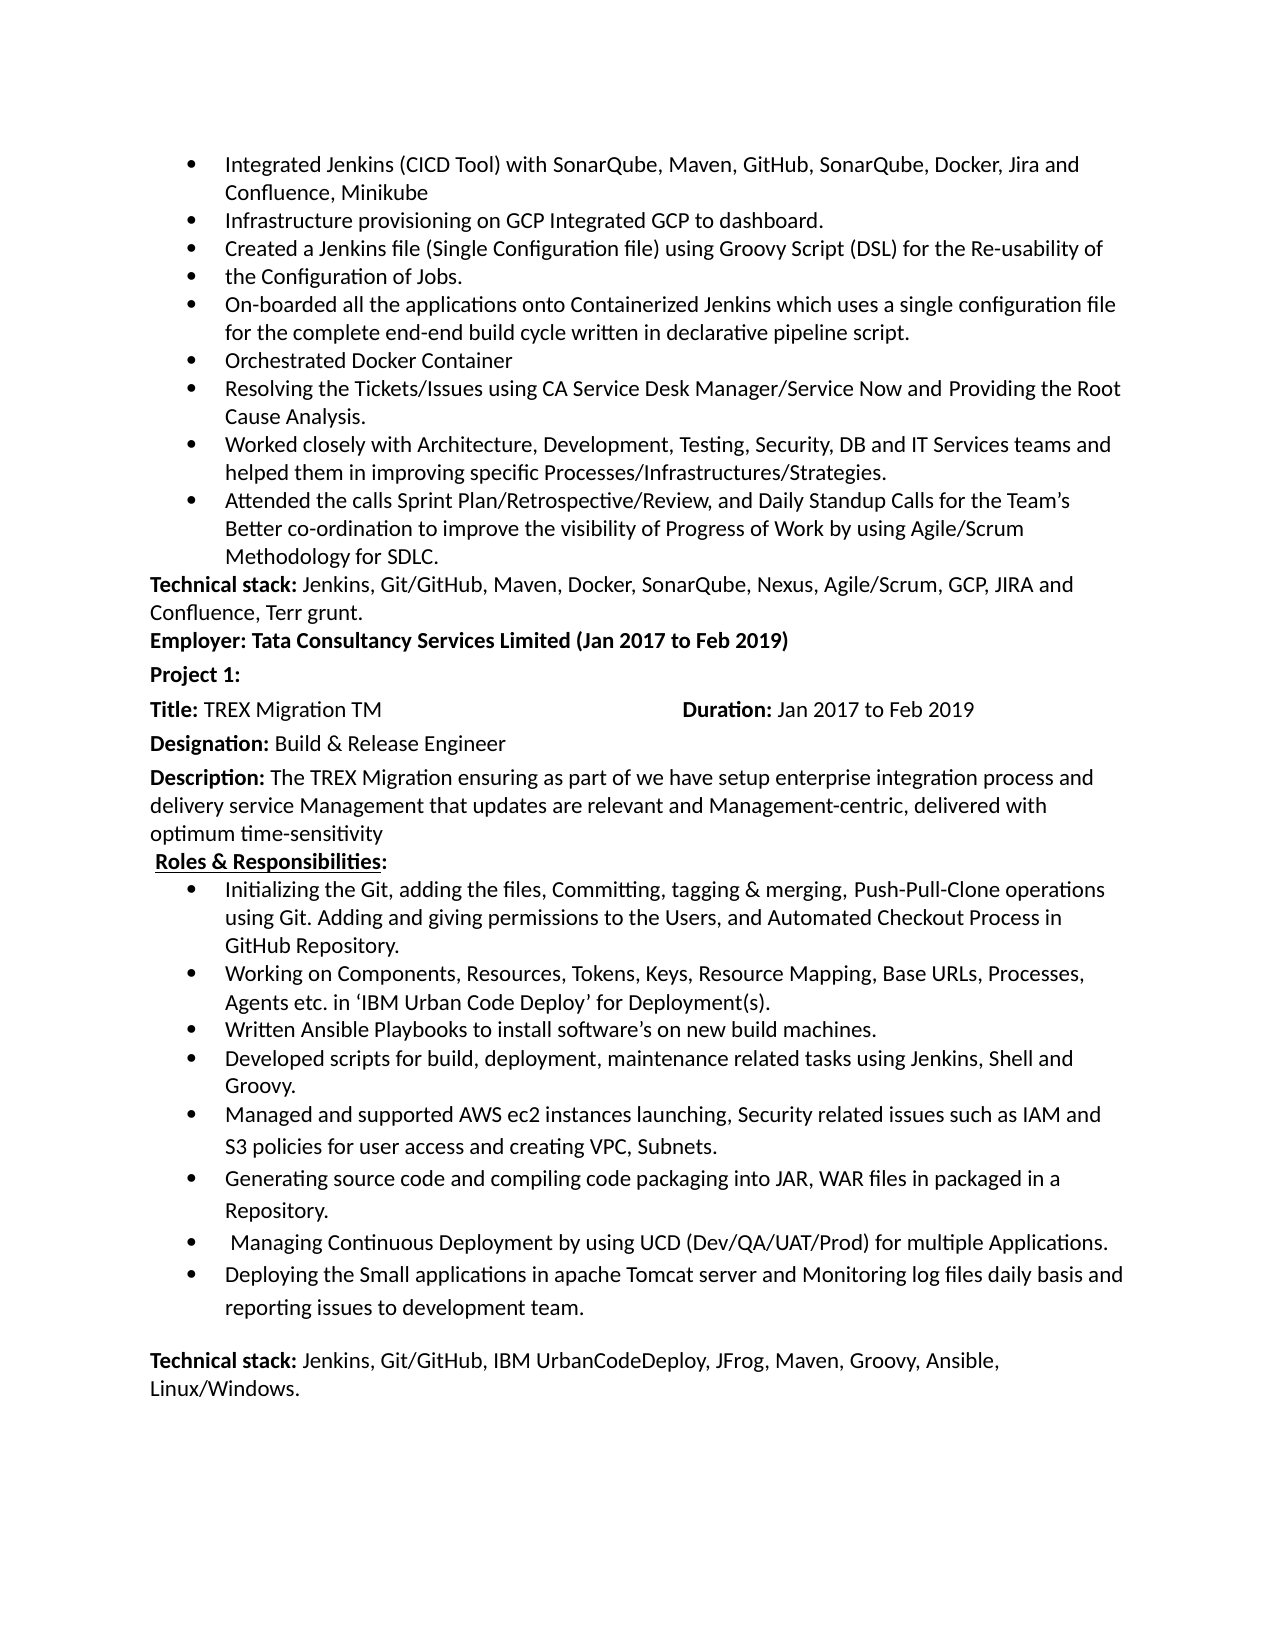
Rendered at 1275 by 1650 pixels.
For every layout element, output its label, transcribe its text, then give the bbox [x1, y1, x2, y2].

subtitle Employer: Tata Consultancy Services Limited (Jan 2017 to Feb 2019) [150, 626, 1125, 654]
list On-boarded all the applications onto Containerized Jenkins which uses a single configuration file for the complete end-end build cycle written in declarative pipeline script. [187, 290, 1125, 346]
text Roles & Responsibilities: [150, 847, 1125, 876]
list Developed scripts for build, deployment, maintenance related tasks using Jenkins, Shell and Groovy. [187, 1044, 1125, 1100]
list Written Ansible Playbooks to install software’s on new build machines. [187, 1016, 1125, 1044]
subtitle Title: TREX Migration TM Duration: Jan 2017 to Feb 2019 [150, 695, 1125, 723]
list Generating source code and compiling code packaging into JAR, WAR files in packaged in a Repository. [187, 1164, 1125, 1224]
list Deploying the Small applications in apache Tomcat server and Monitoring log files daily basis and reporting issues to development team. [187, 1261, 1125, 1321]
list Worked closely with Architecture, Development, Testing, Security, DB and IT Services teams and helped them in improving specific Processes/Infrastructures/Strategies. [187, 430, 1125, 486]
list the Configuration of Jobs. [187, 262, 1125, 290]
text Technical stack: Jenkins, Git/GitHub, IBM UrbanCodeDeploy, JFrog, Maven, Groovy, Ansible, Linux/Windows. [150, 1346, 1125, 1402]
list Initializing the Git, adding the files, Committing, tagging & merging, Push-Pull-Clone operations using Git. Adding and giving permissions to the Users, and Automated Checkout Process in GitHub Repository. [187, 876, 1125, 959]
list Managed and supported AWS ec2 instances launching, Security related issues such as IAM and S3 policies for user access and creating VPC, Subnets. [187, 1100, 1125, 1160]
list Attended the calls Sprint Plan/Retrospective/Review, and Daily Standup Calls for the Team’s Better co-ordination to improve the visibility of Progress of Work by using Agile/Scrum Methodology for SDLC. [187, 486, 1125, 570]
text Technical stack: Jenkins, Git/GitHub, Maven, Docker, SonarQube, Nexus, Agile/Scrum, GCP, JIRA and Confluence, Terr grunt. [150, 570, 1125, 626]
subtitle Project 1: [150, 661, 1125, 689]
list Created a Jenkins file (Single Configuration file) using Groovy Script (DSL) for the Re-usability of [187, 234, 1125, 262]
list Resolving the Tickets/Issues using CA Service Desk Manager/Service Now and Providing the Root Cause Analysis. [187, 374, 1125, 430]
list Working on Components, Resources, Tokens, Keys, Resource Mapping, Base URLs, Processes, Agents etc. in ‘IBM Urban Code Deploy’ for Deployment(s). [187, 959, 1125, 1016]
subtitle Designation: Build & Release Engineer [150, 729, 1125, 757]
list Managing Continuous Deployment by using UCD (Dev/QA/UAT/Prod) for multiple Applications. [187, 1228, 1125, 1256]
list Infrastructure provisioning on GCP Integrated GCP to dashboard. [187, 206, 1125, 234]
list Orchestrated Docker Container [187, 346, 1125, 374]
text Description: The TREX Migration ensuring as part of we have setup enterprise integration process and delivery service Management that updates are relevant and Management-centric, delivered with optimum time-sensitivity [150, 763, 1125, 847]
list Integrated Jenkins (CICD Tool) with SonarQube, Maven, GitHub, SonarQube, Docker, Jira and Confluence, Minikube [187, 150, 1125, 206]
